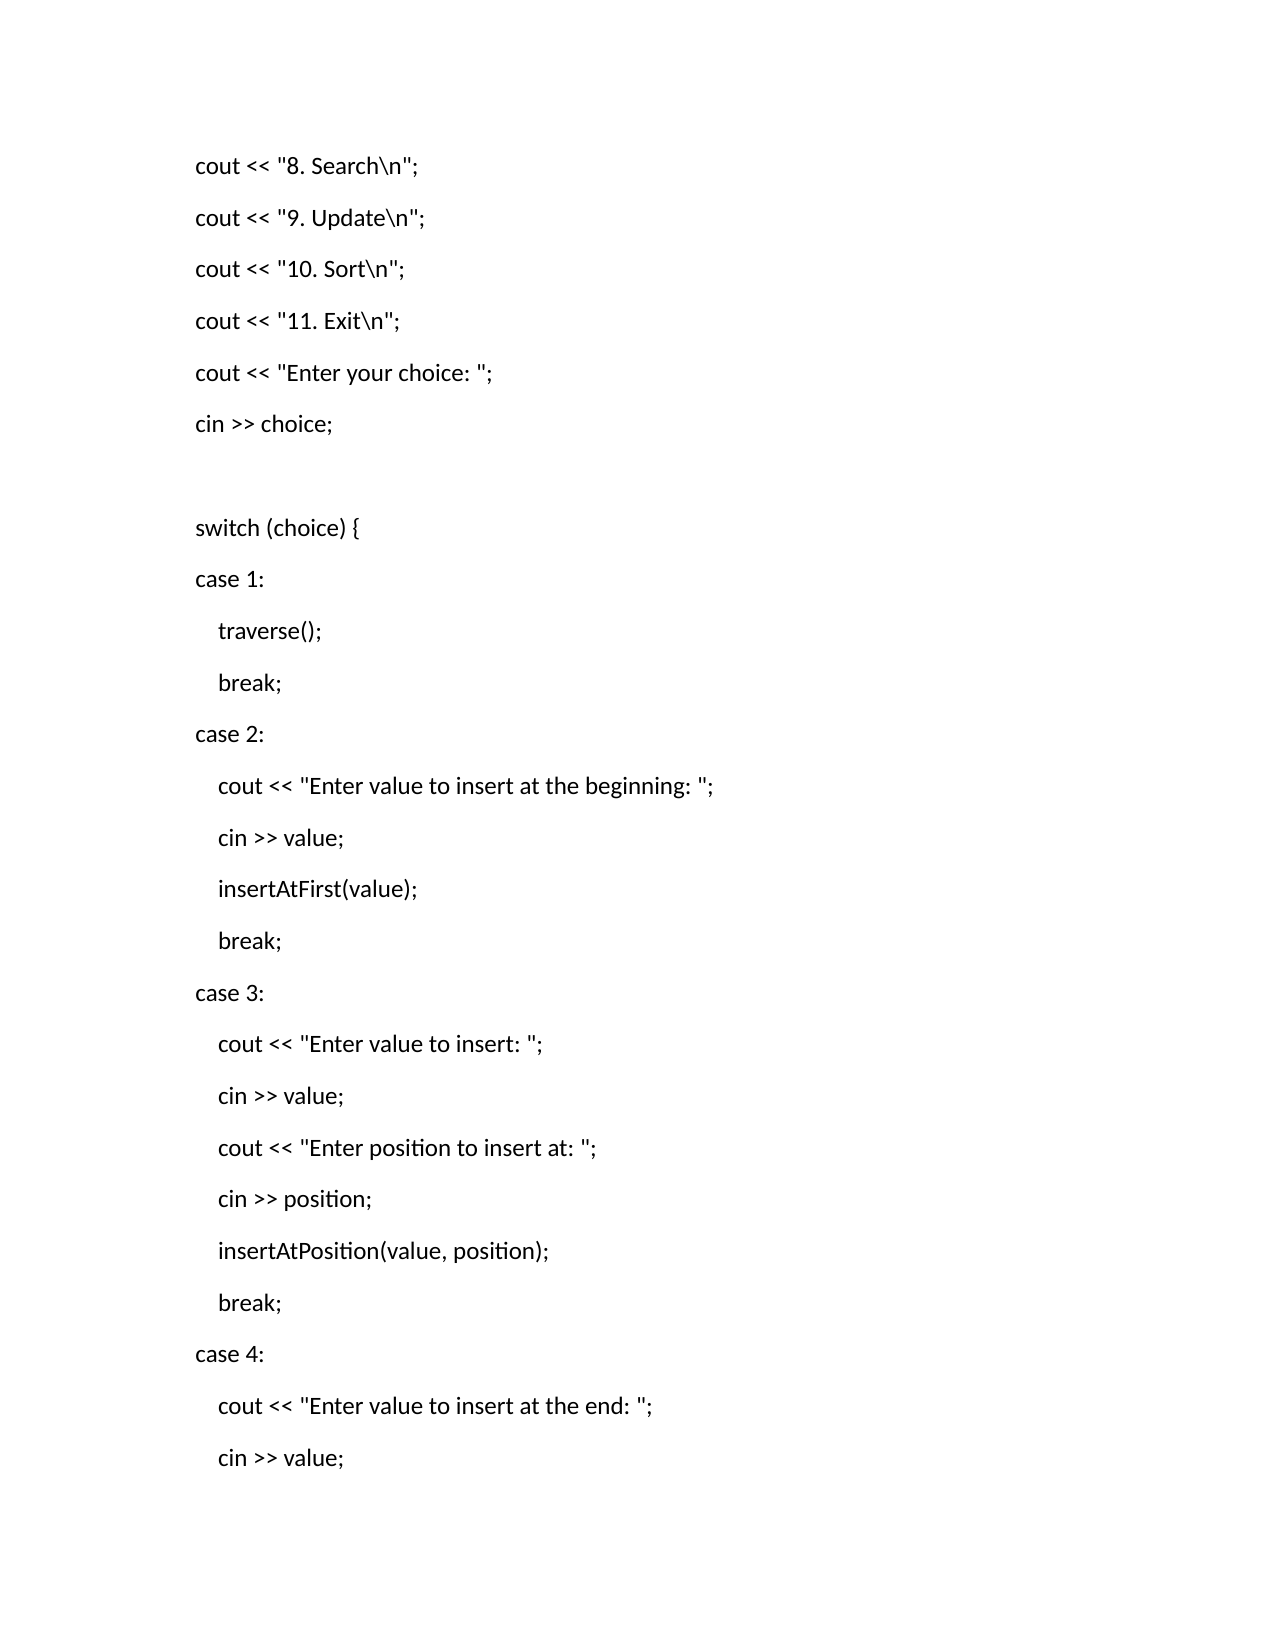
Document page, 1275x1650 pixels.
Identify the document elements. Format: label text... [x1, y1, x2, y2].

text cin >> value; [150, 822, 1125, 852]
text cin >> value; [150, 1080, 1125, 1111]
text break; [150, 667, 1125, 697]
text break; [150, 925, 1125, 956]
text case 2: [150, 718, 1125, 749]
text insertAtPosition(value, position); [150, 1235, 1125, 1266]
text cin >> value; [150, 1442, 1125, 1472]
text insertAtFirst(value); [150, 873, 1125, 904]
text cout << "Enter value to insert at the beginning: "; [150, 770, 1125, 801]
text cout << "10. Sort\n"; [150, 253, 1125, 284]
text cout << "11. Exit\n"; [150, 305, 1125, 336]
text cout << "Enter value to insert at the end: "; [150, 1390, 1125, 1421]
text cout << "9. Update\n"; [150, 202, 1125, 232]
text cout << "Enter your choice: "; [150, 357, 1125, 387]
text case 1: [150, 563, 1125, 594]
text cout << "Enter position to insert at: "; [150, 1132, 1125, 1162]
text traverse(); [150, 615, 1125, 646]
text cout << "Enter value to insert: "; [150, 1028, 1125, 1059]
text case 4: [150, 1338, 1125, 1369]
text case 3: [150, 977, 1125, 1007]
text switch (choice) { [150, 512, 1125, 542]
text cout << "8. Search\n"; [150, 150, 1125, 181]
text cin >> position; [150, 1183, 1125, 1214]
text break; [150, 1287, 1125, 1317]
text cin >> choice; [150, 408, 1125, 439]
